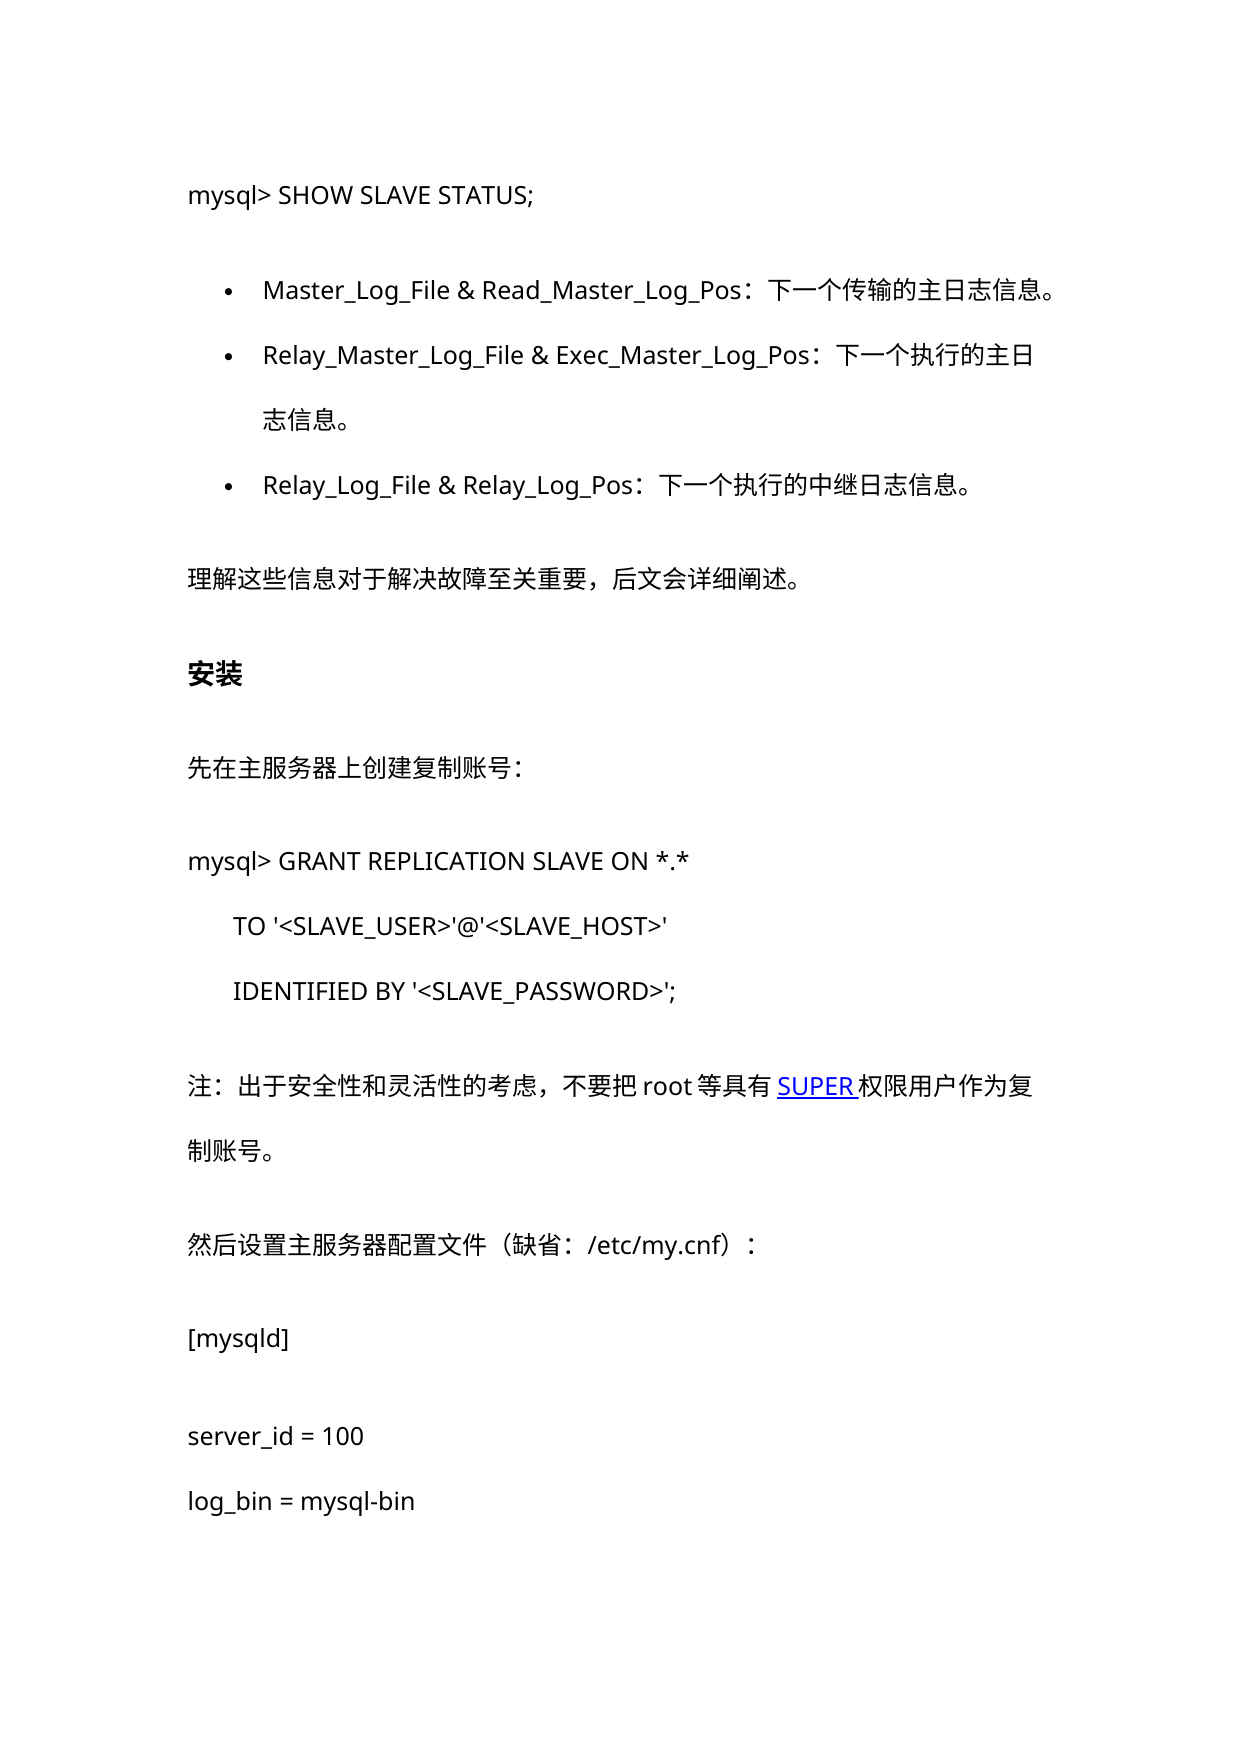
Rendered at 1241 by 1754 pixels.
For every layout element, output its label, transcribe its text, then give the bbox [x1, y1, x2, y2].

text log_bin = mysql-bin [187, 1468, 1053, 1533]
text TO '<SLAVE_USER>'@'<SLAVE_HOST>' [187, 893, 1053, 958]
list Relay_Log_File & Relay_Log_Pos：下一个执行的中继日志信息。 [225, 451, 1053, 516]
text IDENTIFIED BY '<SLAVE_PASSWORD>'; [187, 958, 1053, 1023]
text 然后设置主服务器配置文件（缺省：/etc/my.cnf）： [187, 1211, 1053, 1276]
text 安装 [187, 639, 1053, 704]
text 理解这些信息对于解决故障至关重要，后文会详细阐述。 [187, 545, 1053, 610]
text mysql> SHOW SLAVE STATUS; [187, 162, 1053, 227]
list Master_Log_File & Read_Master_Log_Pos：下一个传输的主日志信息。 [225, 256, 1053, 321]
text mysql> GRANT REPLICATION SLAVE ON *.* [187, 828, 1053, 893]
text [mysqld] [187, 1305, 1053, 1370]
text 注：出于安全性和灵活性的考虑，不要把root等具有SUPER权限用户作为复制账号。 [187, 1052, 1053, 1182]
list Relay_Master_Log_File & Exec_Master_Log_Pos：下一个执行的主日志信息。 [225, 321, 1053, 451]
text 先在主服务器上创建复制账号： [187, 734, 1053, 799]
text server_id = 100 [187, 1403, 1053, 1468]
